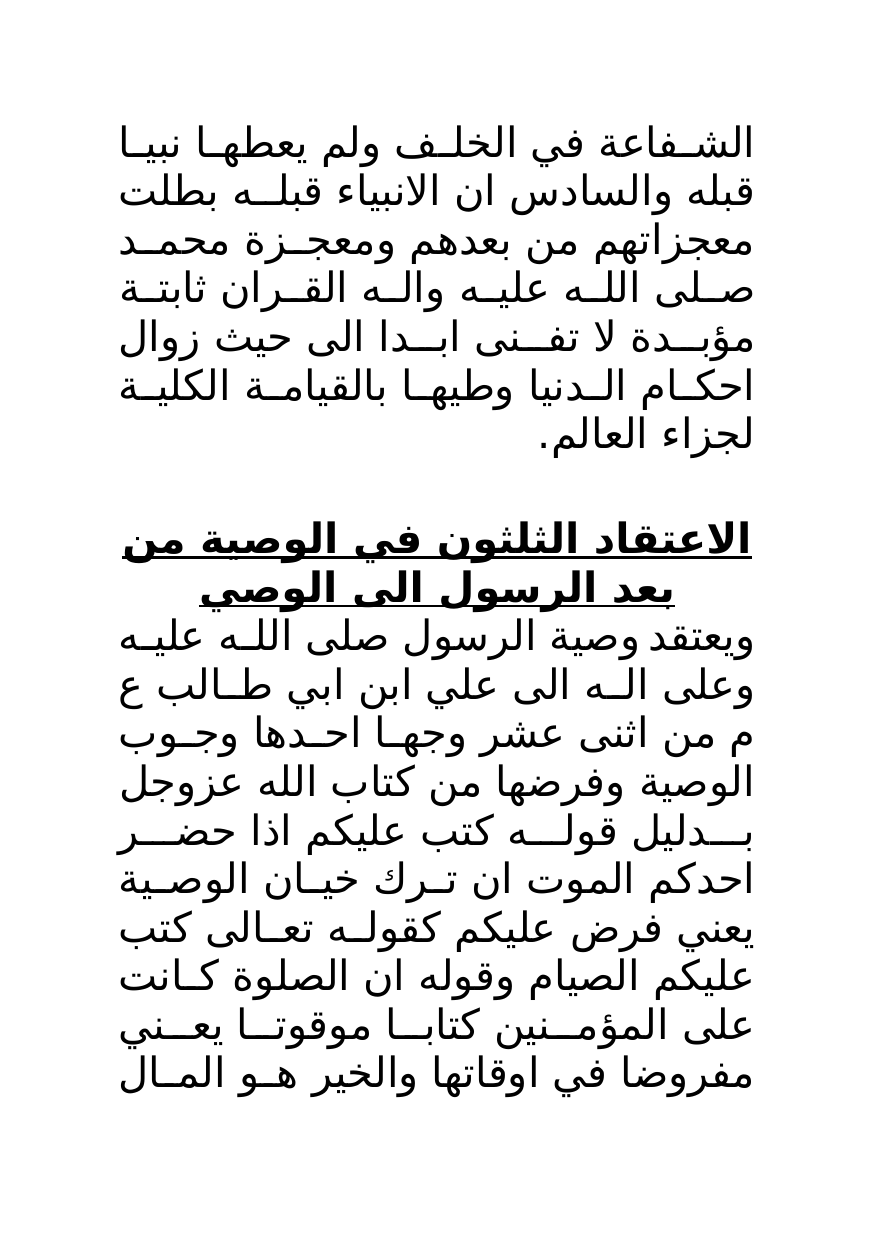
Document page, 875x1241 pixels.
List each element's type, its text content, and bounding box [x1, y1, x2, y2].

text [118, 612, 756, 1098]
text الاعتقاد الثلثون في الوصية من بعد الرسول الى الوصي [118, 515, 756, 612]
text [118, 118, 756, 458]
